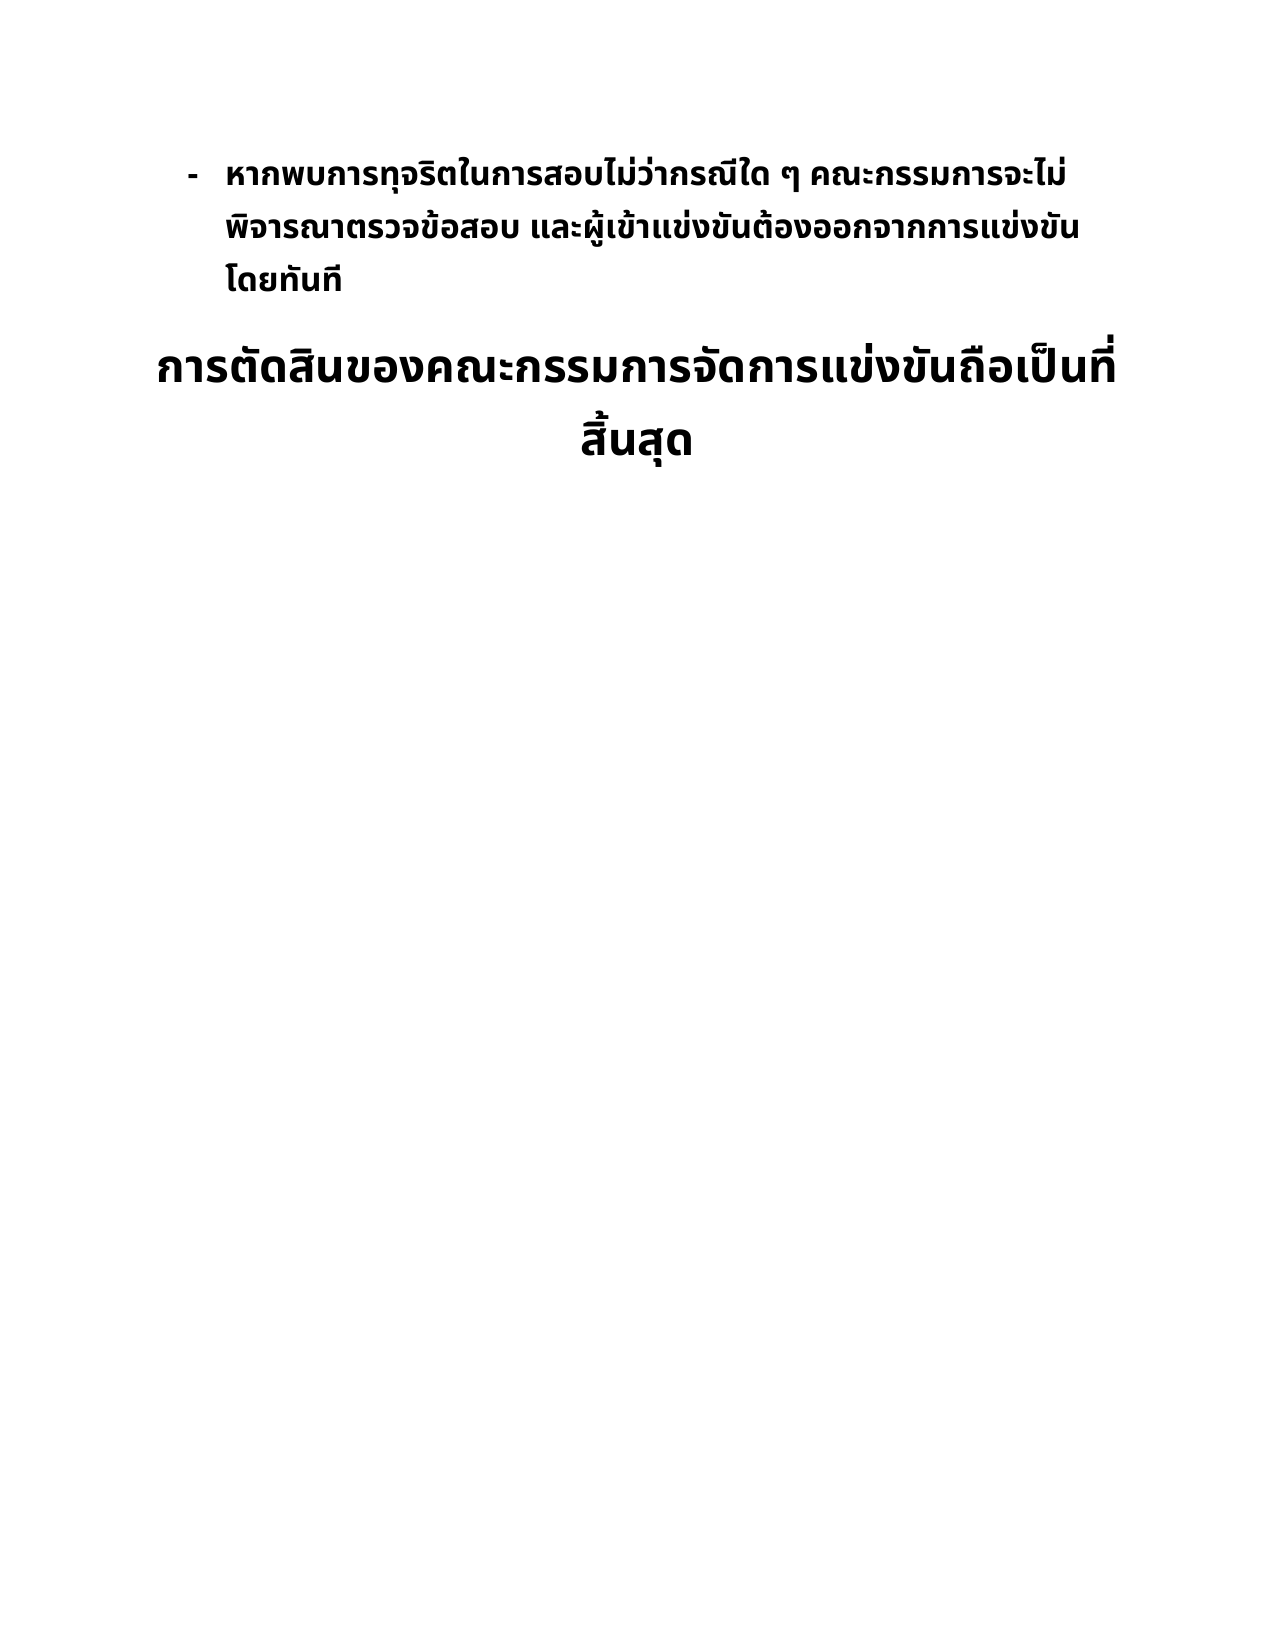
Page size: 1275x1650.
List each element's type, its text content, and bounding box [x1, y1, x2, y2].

list หากพบการทุจริตในการสอบไม่ว่ากรณีใด ๆ คณะกรรมการจะไม่พิจารณาตรวจข้อสอบ และผู้เข้าแข่งขันต้องออกจากการแข่งขันโดยทันที [187, 150, 1125, 306]
list การตัดสินของคณะกรรมการจัดการแข่งขันถือเป็นที่สิ้นสุด [150, 334, 1125, 476]
